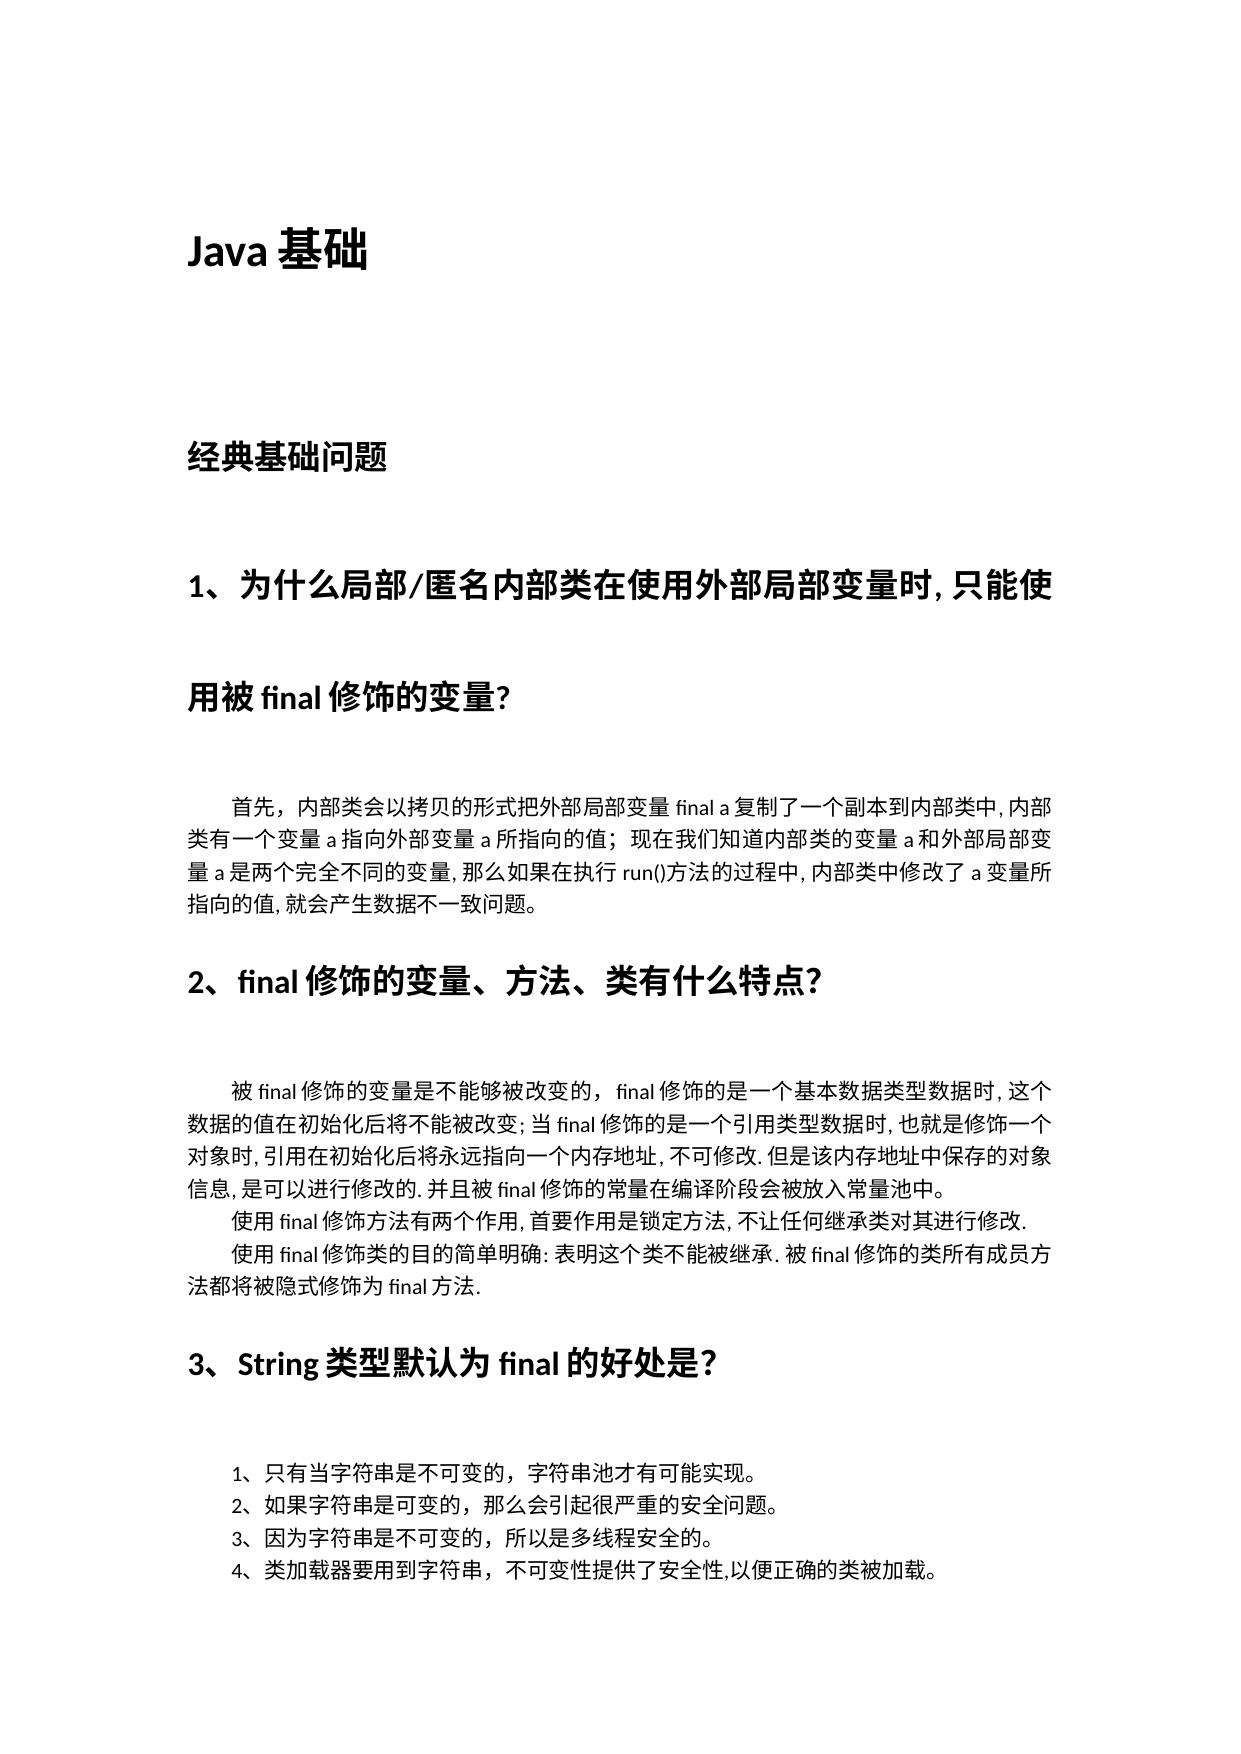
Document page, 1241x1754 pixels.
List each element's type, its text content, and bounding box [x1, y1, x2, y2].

text 1、只有当字符串是不可变的，字符串池才有可能实现。 [187, 1456, 1053, 1488]
text 4、类加载器要用到字符串，不可变性提供了安全性,以便正确的类被加载。 [187, 1553, 1053, 1586]
text 首先，内部类会以拷贝的形式把外部局部变量final a复制了一个副本到内部类中, 内部类有一个变量a指向外部变量a所指向的值；现在我们知道内部类的变量a和外部局部变量a是两个完全不同的变量, 那么如果在执行run()方法的过程中, 内部类中修改了a变量所指向的值, 就会产生数据不一致问题。 [187, 789, 1053, 919]
subtitle 1、为什么局部/匿名内部类在使用外部局部变量时, 只能使用被final修饰的变量? [187, 550, 1053, 727]
text 使用final修饰方法有两个作用, 首要作用是锁定方法, 不让任何继承类对其进行修改. [187, 1204, 1053, 1236]
text 2、如果字符串是可变的，那么会引起很严重的安全问题。 [187, 1488, 1053, 1521]
subtitle Java基础 [187, 197, 1053, 295]
subtitle 2、final修饰的变量、方法、类有什么特点？ [187, 947, 1053, 1012]
subtitle 3、String类型默认为final的好处是？ [187, 1328, 1053, 1393]
text 3、因为字符串是不可变的，所以是多线程安全的。 [187, 1521, 1053, 1553]
subtitle 经典基础问题 [187, 423, 1053, 488]
text 被final修饰的变量是不能够被改变的，final修饰的是一个基本数据类型数据时, 这个数据的值在初始化后将不能被改变; 当final修饰的是一个引用类型数据时, 也就是修饰一个对象时, 引用在初始化后将永远指向一个内存地址, 不可修改. 但是该内存地址中保存的对象信息, 是可以进行修改的. 并且被final修饰的常量在编译阶段会被放入常量池中。 [187, 1074, 1053, 1204]
text 使用final修饰类的目的简单明确: 表明这个类不能被继承. 被final修饰的类所有成员方法都将被隐式修饰为final方法. [187, 1236, 1053, 1301]
